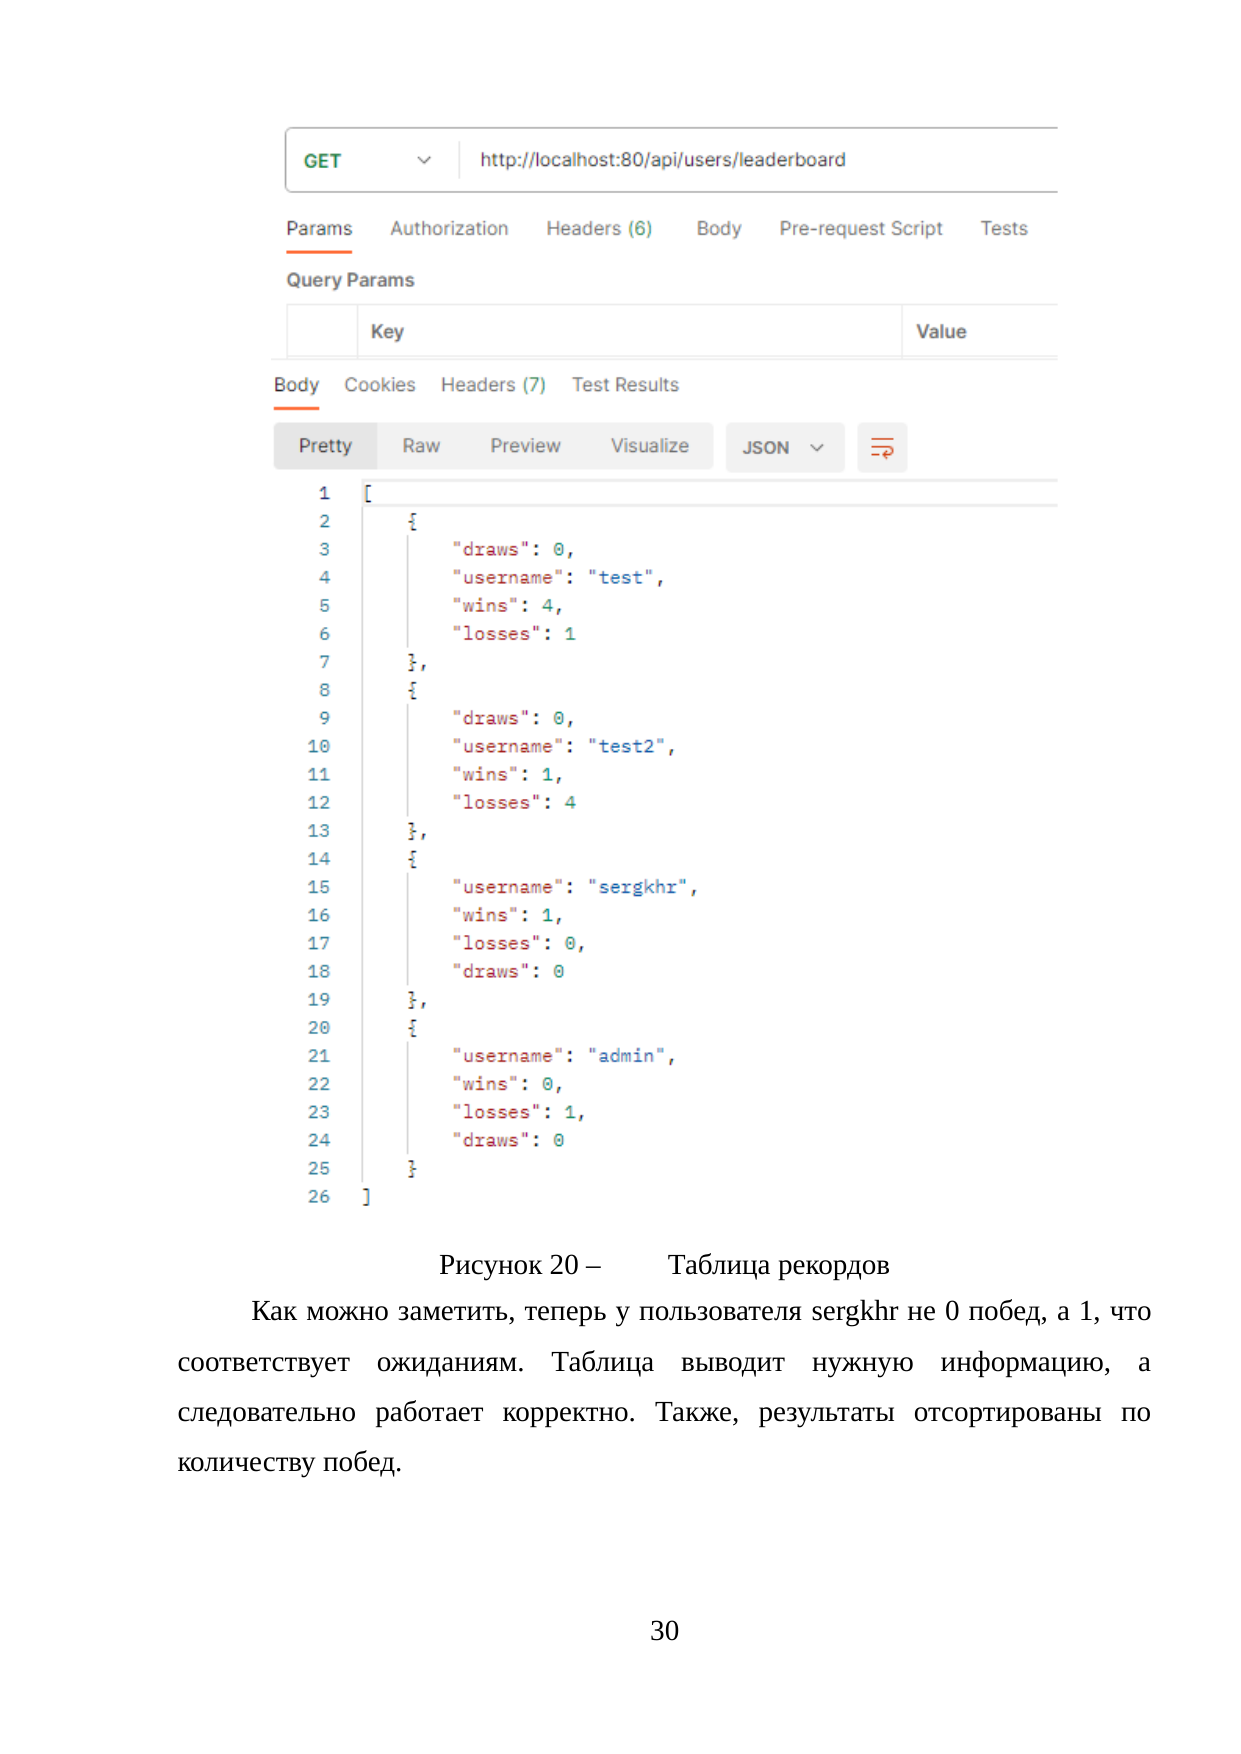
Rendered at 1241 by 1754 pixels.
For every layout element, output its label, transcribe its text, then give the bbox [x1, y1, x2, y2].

text Таблица рекордов [177, 1247, 1152, 1281]
picture [271, 118, 1058, 1231]
text Как можно заметить, теперь у пользователя sergkhr не 0 побед, а 1, что соответствует ожиданиям. Таблица выводит нужную информацию, а следовательно работает корректно. Также, результаты отсортированы по количеству побед. [177, 1293, 1152, 1478]
